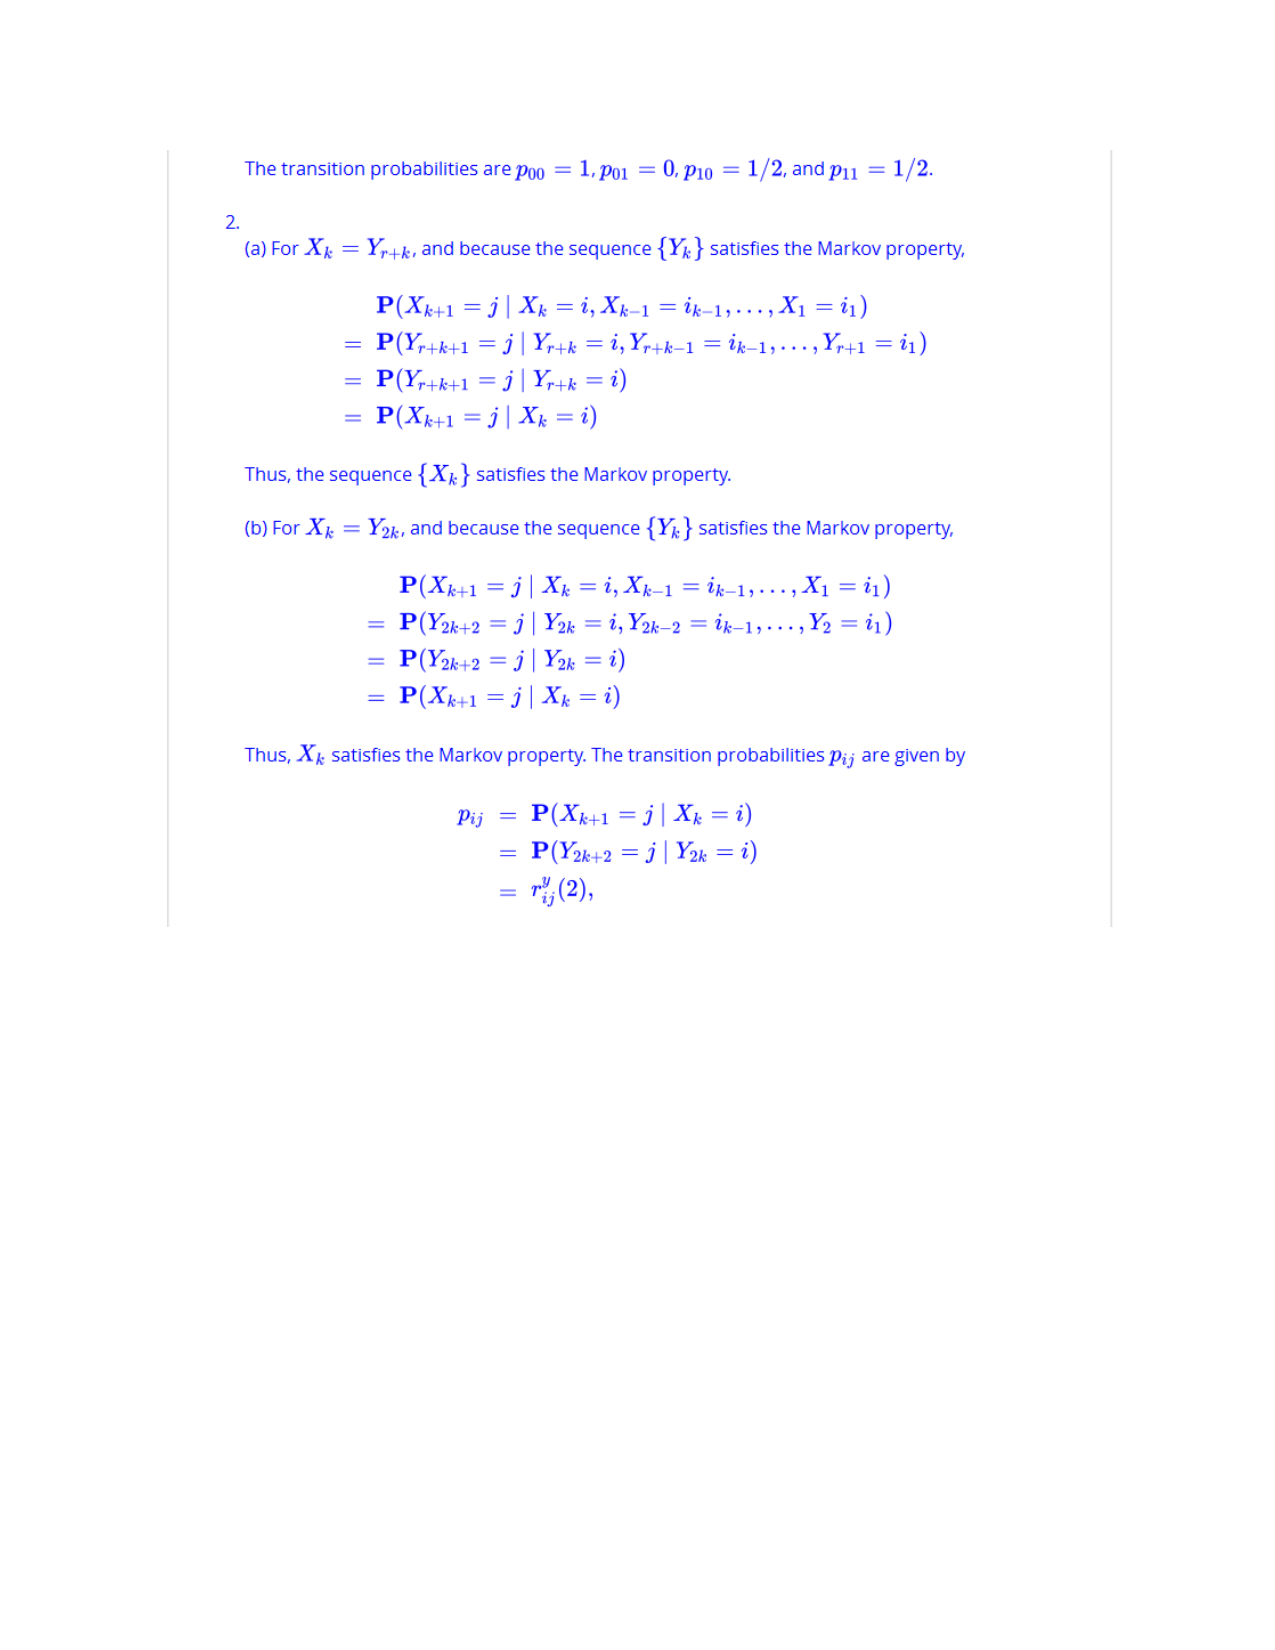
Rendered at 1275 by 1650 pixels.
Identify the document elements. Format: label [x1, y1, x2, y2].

picture [150, 150, 1125, 927]
